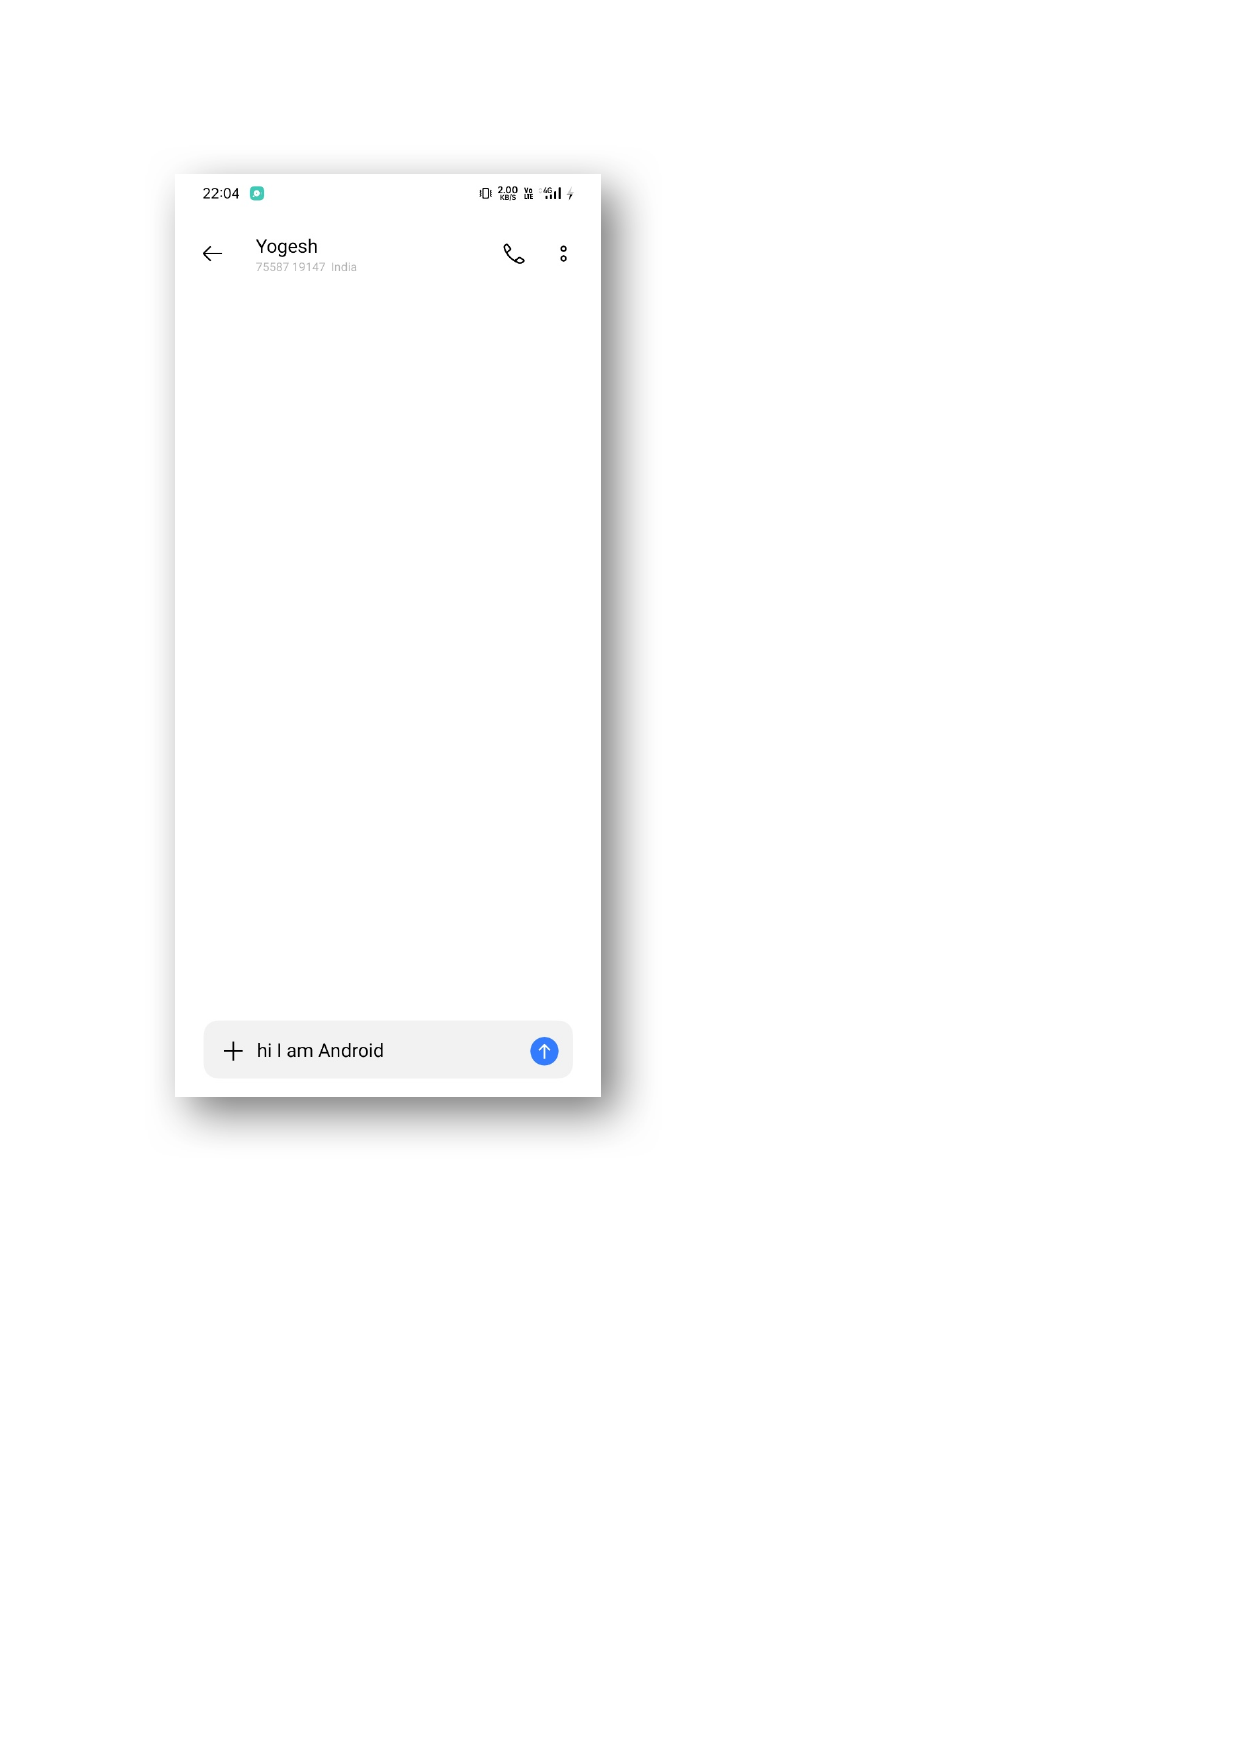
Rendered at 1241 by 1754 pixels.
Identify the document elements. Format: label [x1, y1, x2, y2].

picture [175, 174, 601, 1097]
